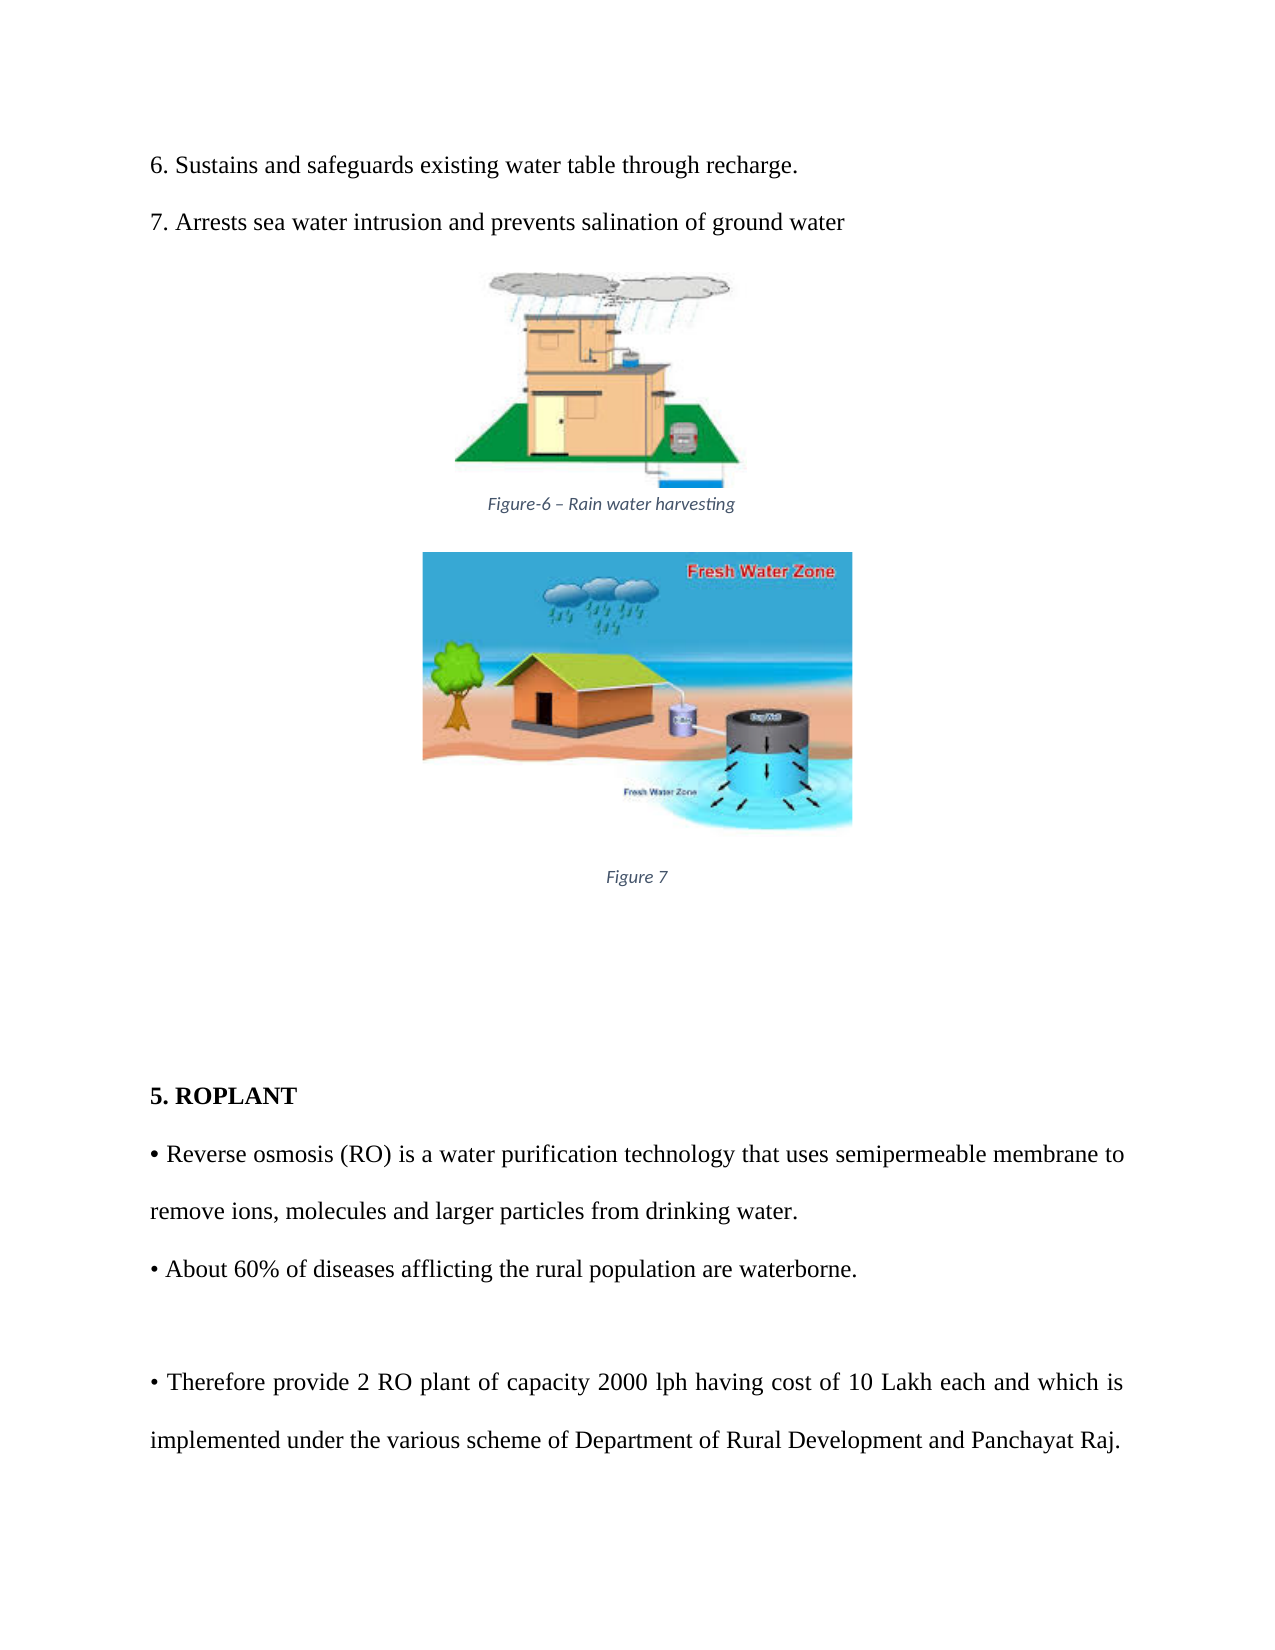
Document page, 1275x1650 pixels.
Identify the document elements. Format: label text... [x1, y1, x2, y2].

text • About 60% of diseases afflicting the rural population are waterborne. [150, 1254, 1125, 1282]
text Figure 7 [150, 865, 1125, 888]
text 5. ROPLANT [150, 1081, 1125, 1110]
text 6. Sustains and safeguards existing water table through recharge. [150, 150, 1125, 179]
text • Reverse osmosis (RO) is a water purification technology that uses semipermeable membrane to remove ions, molecules and larger particles from drinking water. [150, 1139, 1125, 1225]
text 7. Arrests sea water intrusion and prevents salination of ground water [150, 207, 1125, 236]
text • Therefore provide 2 RO plant of capacity 2000 lph having cost of 10 Lakh each and which is implemented under the various scheme of Department of Rural Development and Panchayat Raj. [150, 1367, 1125, 1453]
